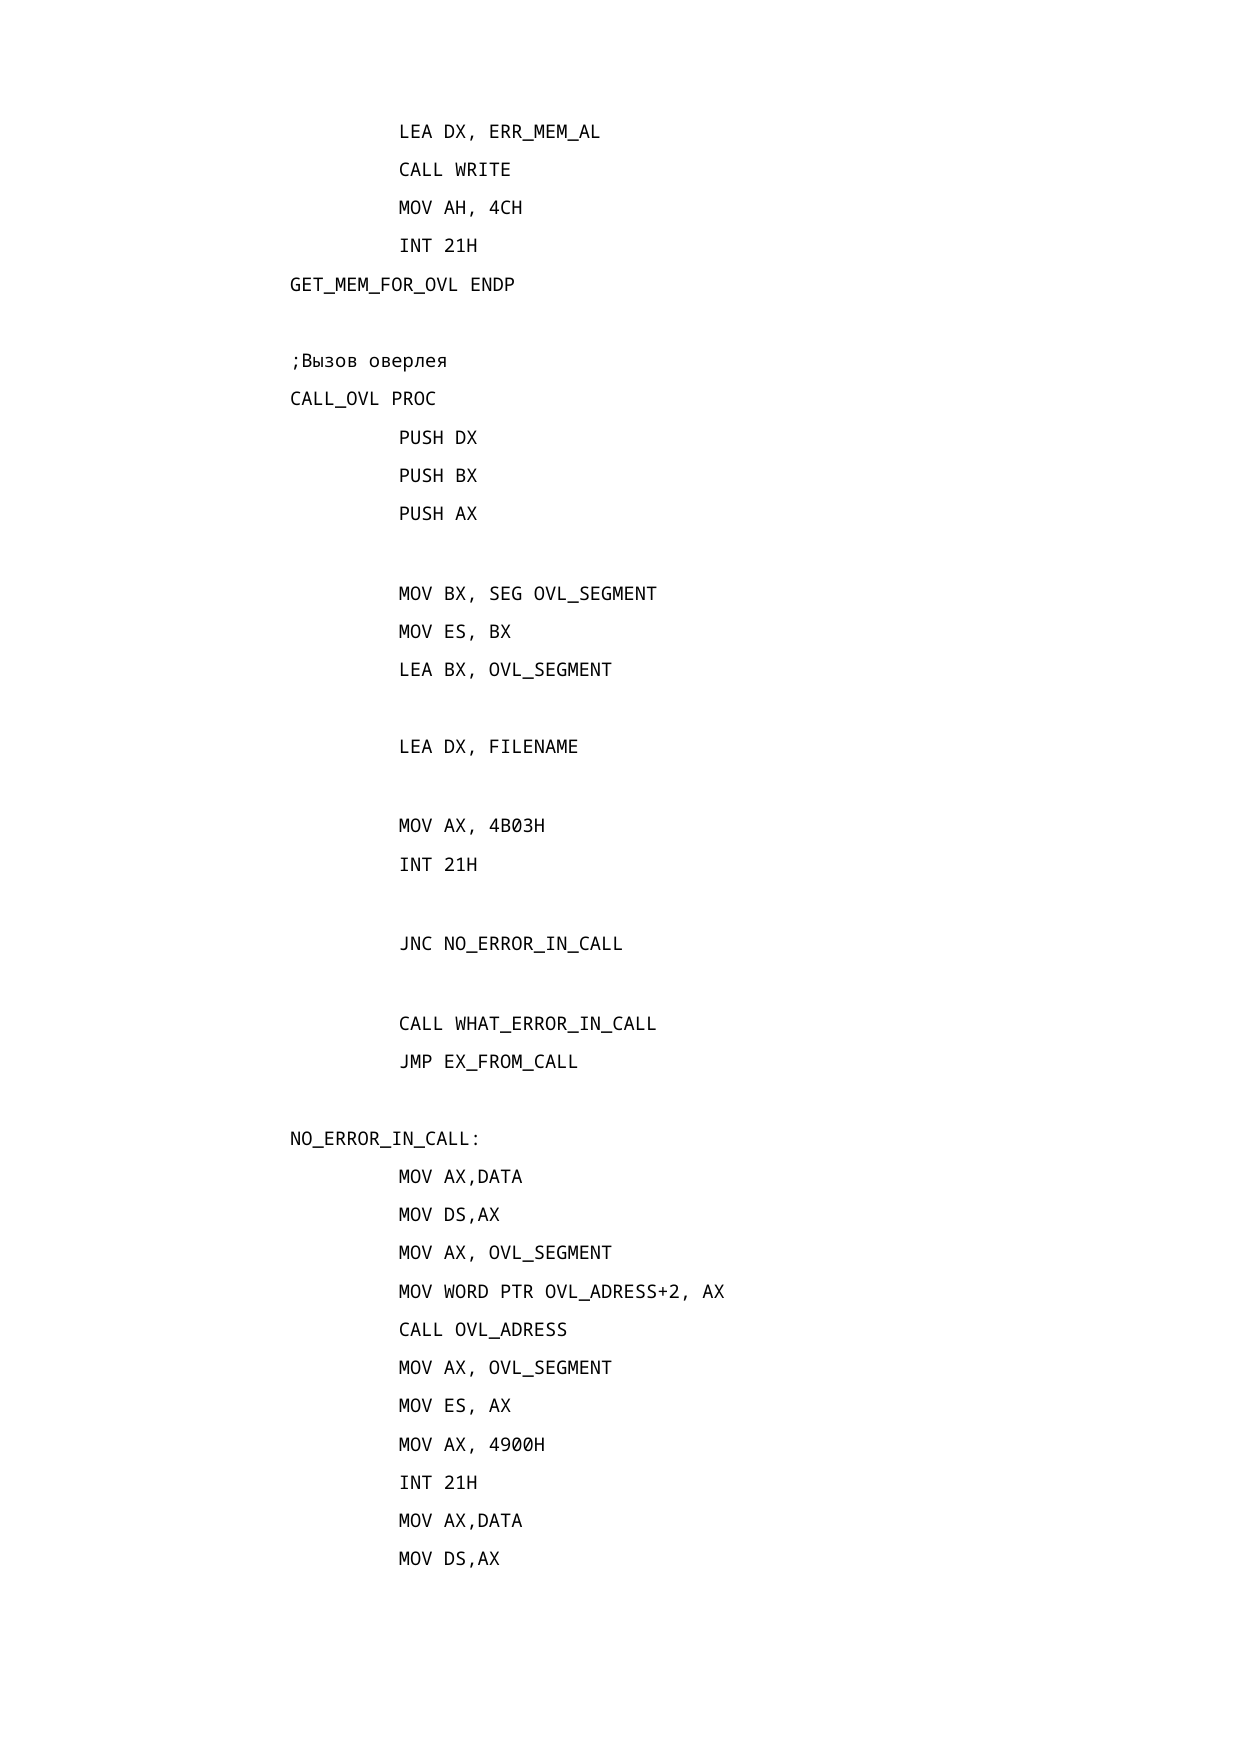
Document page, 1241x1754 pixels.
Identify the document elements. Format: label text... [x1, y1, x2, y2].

list MOV AX, OVL_SEGMENT [290, 1354, 1152, 1380]
list MOV AX, 4B03H [290, 813, 1152, 838]
list MOV ES, AX [290, 1393, 1152, 1418]
list INT 21H [290, 851, 1152, 876]
list MOV AX, 4900H [290, 1431, 1152, 1456]
list INT 21H [290, 233, 1152, 258]
list CALL_OVL PROC [290, 386, 1152, 411]
list MOV AH, 4CH [290, 194, 1152, 220]
list LEA DX, ERR_MEM_AL [290, 118, 1152, 144]
list PUSH DX [290, 424, 1152, 449]
list GET_MEM_FOR_OVL ENDP [290, 271, 1152, 297]
list MOV BX, SEG OVL_SEGMENT [290, 580, 1152, 606]
list ;Вызов оверлея [290, 347, 1152, 373]
list MOV AX,DATA [290, 1507, 1152, 1533]
list MOV AX, OVL_SEGMENT [290, 1240, 1152, 1265]
list JNC NO_ERROR_IN_CALL [290, 931, 1152, 956]
list MOV ES, BX [290, 618, 1152, 644]
list LEA BX, OVL_SEGMENT [290, 657, 1152, 682]
list PUSH BX [290, 462, 1152, 488]
list PUSH AX [290, 500, 1152, 526]
list CALL WRITE [290, 156, 1152, 182]
list MOV DS,AX [290, 1546, 1152, 1571]
list MOV DS,AX [290, 1201, 1152, 1227]
list CALL WHAT_ERROR_IN_CALL [290, 1010, 1152, 1036]
list MOV WORD PTR OVL_ADRESS+2, AX [290, 1278, 1152, 1303]
list NO_ERROR_IN_CALL: [290, 1125, 1152, 1151]
list INT 21H [290, 1469, 1152, 1494]
list LEA DX, FILENAME [290, 733, 1152, 758]
list MOV AX,DATA [290, 1163, 1152, 1189]
list CALL OVL_ADRESS [290, 1316, 1152, 1342]
list JMP EX_FROM_CALL [290, 1048, 1152, 1074]
